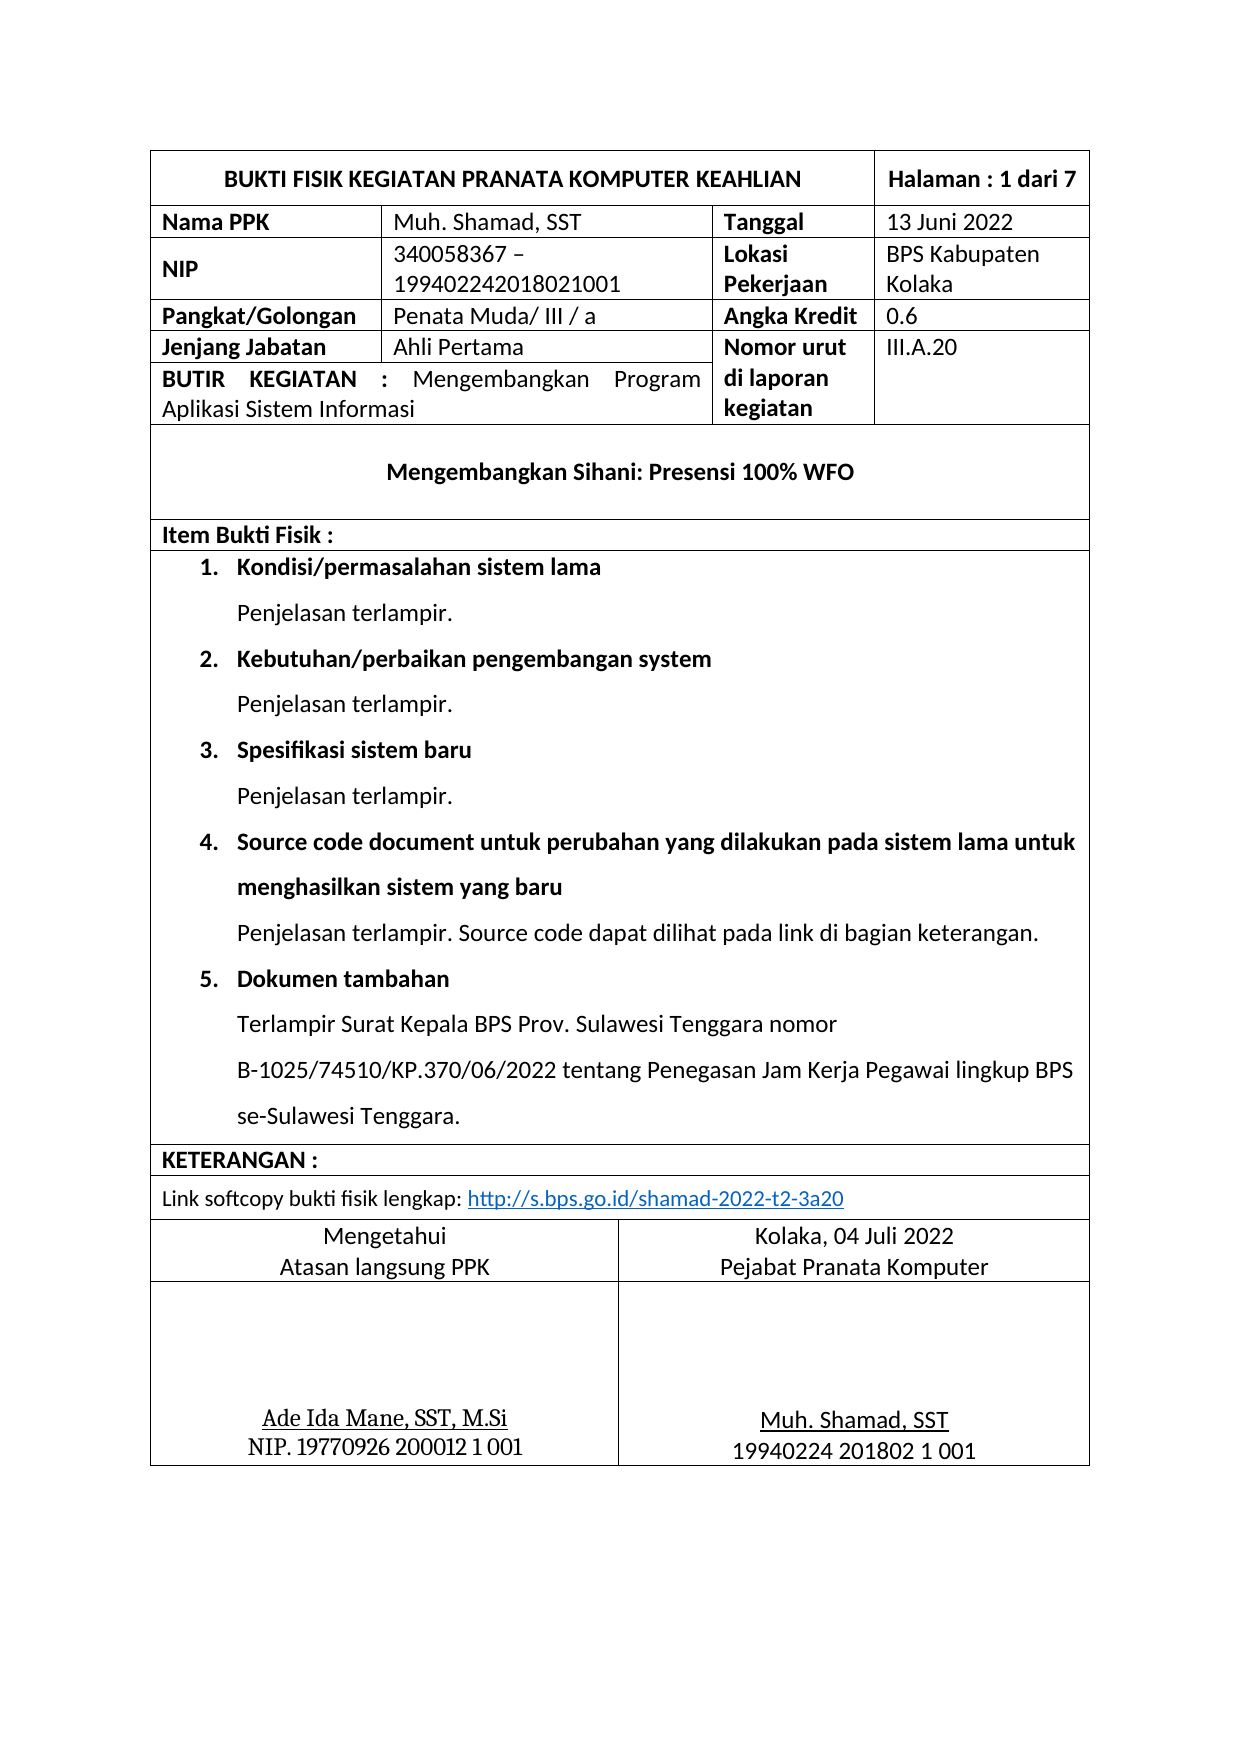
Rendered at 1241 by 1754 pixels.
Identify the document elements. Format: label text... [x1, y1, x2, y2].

table_cell Kondisi/permasalahan sistem lama Penjelasan terlampir. Kebutuhan/perbaikan pengembangan system Penjelasan terlampir. Spesifikasi sistem baru Penjelasan terlampir. Source code document untuk perubahan yang dilakukan pada sistem lama untuk menghasilkan sistem yang baru Penjelasan terlampir. Source code dapat dilihat pada link di bagian keterangan. Dokumen tambahan Terlampir Surat Kepala BPS Prov. Sulawesi Tenggara nomor B-1025/74510/KP.370/06/2022 tentang Penegasan Jam Kerja Pegawai lingkup BPS se-Sulawesi Tenggara. [151, 551, 1089, 1144]
table_cell 0.6 [875, 300, 1089, 330]
table_cell III.A.20 [875, 331, 1089, 424]
table_cell Muh. Shamad, SST 19940224 201802 1 001 [619, 1282, 1089, 1465]
table_header BUKTI FISIK KEGIATAN PRANATA KOMPUTER KEAHLIAN [151, 151, 874, 205]
table_cell Jenjang Jabatan [151, 331, 381, 362]
table_cell Lokasi Pekerjaan [713, 238, 874, 299]
table_cell 13 Juni 2022 [875, 206, 1089, 237]
table_cell BUTIR KEGIATAN : Mengembangkan Program Aplikasi Sistem Informasi [151, 363, 712, 424]
table_cell Nama PPK [151, 206, 381, 237]
table_cell Tanggal [713, 206, 874, 237]
table_cell Nomor urut di laporan kegiatan [713, 331, 874, 424]
table_cell Item Bukti Fisik : [151, 520, 1089, 550]
table_cell Penata Muda/ III / a [382, 300, 712, 330]
table_header Halaman : 1 dari 7 [875, 151, 1089, 205]
table_cell KETERANGAN : [151, 1145, 1089, 1175]
table_cell Ahli Pertama [382, 331, 712, 362]
table_cell Muh. Shamad, SST [382, 206, 712, 237]
table_cell Mengetahui Atasan langsung PPK [151, 1220, 618, 1281]
table_cell 340058367 – 199402242018021001 [382, 238, 712, 299]
table_cell Ade Ida Mane, SST, M.Si NIP. 19770926 200012 1 001 [151, 1282, 618, 1465]
table_cell NIP [151, 238, 381, 299]
table_cell Link softcopy bukti fisik lengkap: http://s.bps.go.id/shamad-2022-t2-3a20 [151, 1176, 1089, 1219]
table_cell BPS Kabupaten Kolaka [875, 238, 1089, 299]
table_cell Angka Kredit [713, 300, 874, 330]
table_cell Mengembangkan Sihani: Presensi 100% WFO [151, 425, 1089, 519]
table_cell Kolaka, 04 Juli 2022 Pejabat Pranata Komputer [619, 1220, 1089, 1281]
table_cell Pangkat/Golongan [151, 300, 381, 330]
